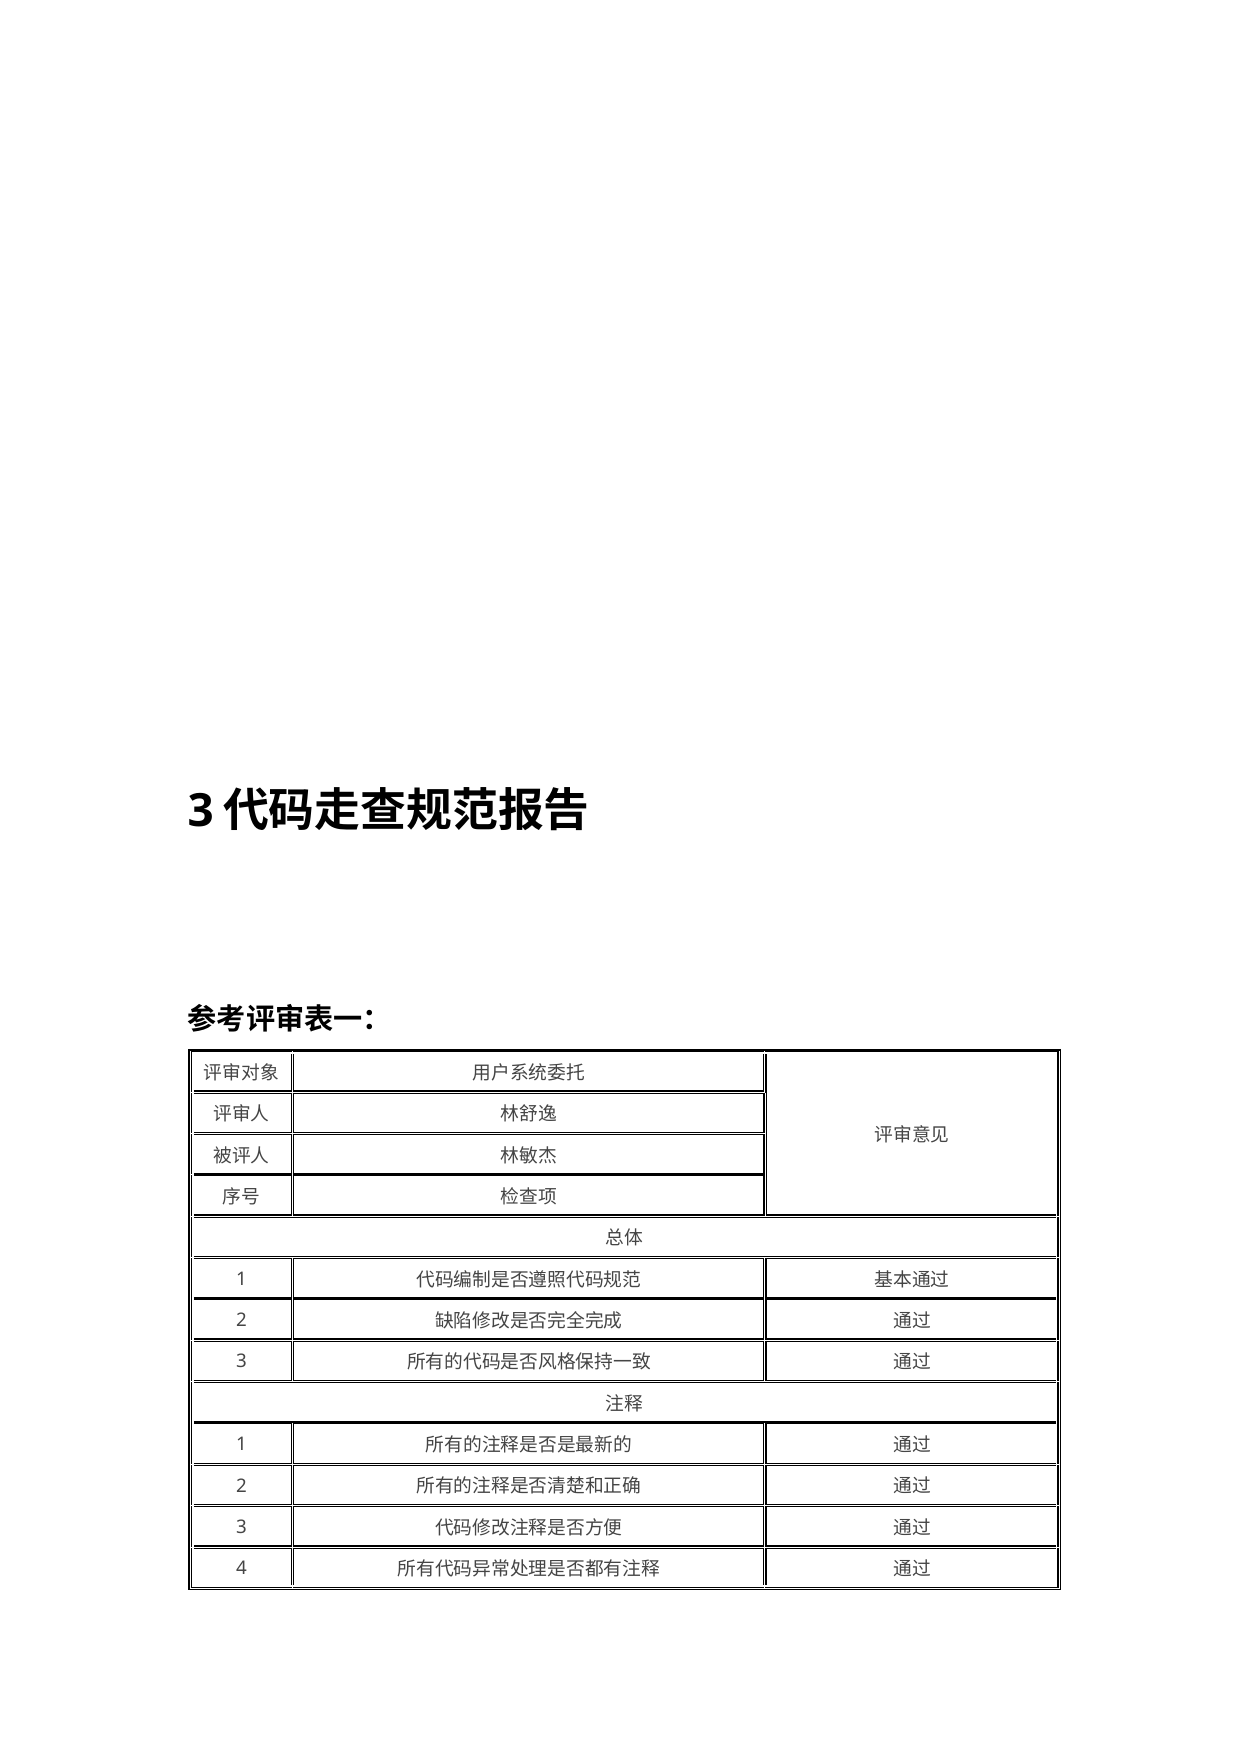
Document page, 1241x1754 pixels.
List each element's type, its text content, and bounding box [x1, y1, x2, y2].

table_cell 总体 [192, 1214, 1058, 1256]
table_cell 4 [192, 1545, 292, 1586]
table_cell 1 [190, 1256, 292, 1297]
table_cell 所有的注释是否是最新的 [294, 1424, 763, 1462]
table_cell 林敏杰 [294, 1135, 763, 1173]
table_cell 被评人 [190, 1132, 292, 1173]
table_cell 检查项 [294, 1176, 763, 1214]
table_header 用户系统委托 [293, 1051, 765, 1090]
table_cell 3 [190, 1504, 292, 1545]
table_cell 代码修改注释是否方便 [294, 1507, 763, 1545]
text 参考评审表一： [187, 984, 1053, 1049]
table_cell 1 [192, 1421, 291, 1462]
table_cell 通过 [765, 1545, 1058, 1586]
table_cell 所有的代码是否风格保持一致 [294, 1342, 763, 1380]
table_cell 3 [192, 1338, 291, 1380]
table_cell 缺陷修改是否完全完成 [294, 1300, 763, 1338]
table_cell 基本通过 [765, 1256, 1059, 1297]
table_cell 通过 [767, 1297, 1057, 1338]
table_cell 通过 [767, 1338, 1058, 1380]
table_cell 通过 [767, 1463, 1058, 1504]
table_cell 通过 [765, 1504, 1059, 1545]
table_header 评审意见 [765, 1052, 1057, 1214]
table_cell 林舒逸 [294, 1094, 763, 1132]
subtitle 3代码走查规范报告 [187, 758, 1053, 856]
table_cell 通过 [767, 1421, 1057, 1462]
table_cell 所有代码异常处理是否都有注释 [293, 1545, 765, 1586]
table_cell 注释 [190, 1380, 1059, 1421]
table_cell 2 [192, 1297, 291, 1338]
table_cell 序号 [190, 1173, 291, 1214]
table_cell 评审人 [192, 1090, 291, 1132]
table_cell 2 [192, 1463, 291, 1504]
table_header 评审对象 [192, 1052, 292, 1090]
table_cell 代码编制是否遵照代码规范 [294, 1259, 763, 1297]
table_cell 所有的注释是否清楚和正确 [294, 1466, 763, 1504]
